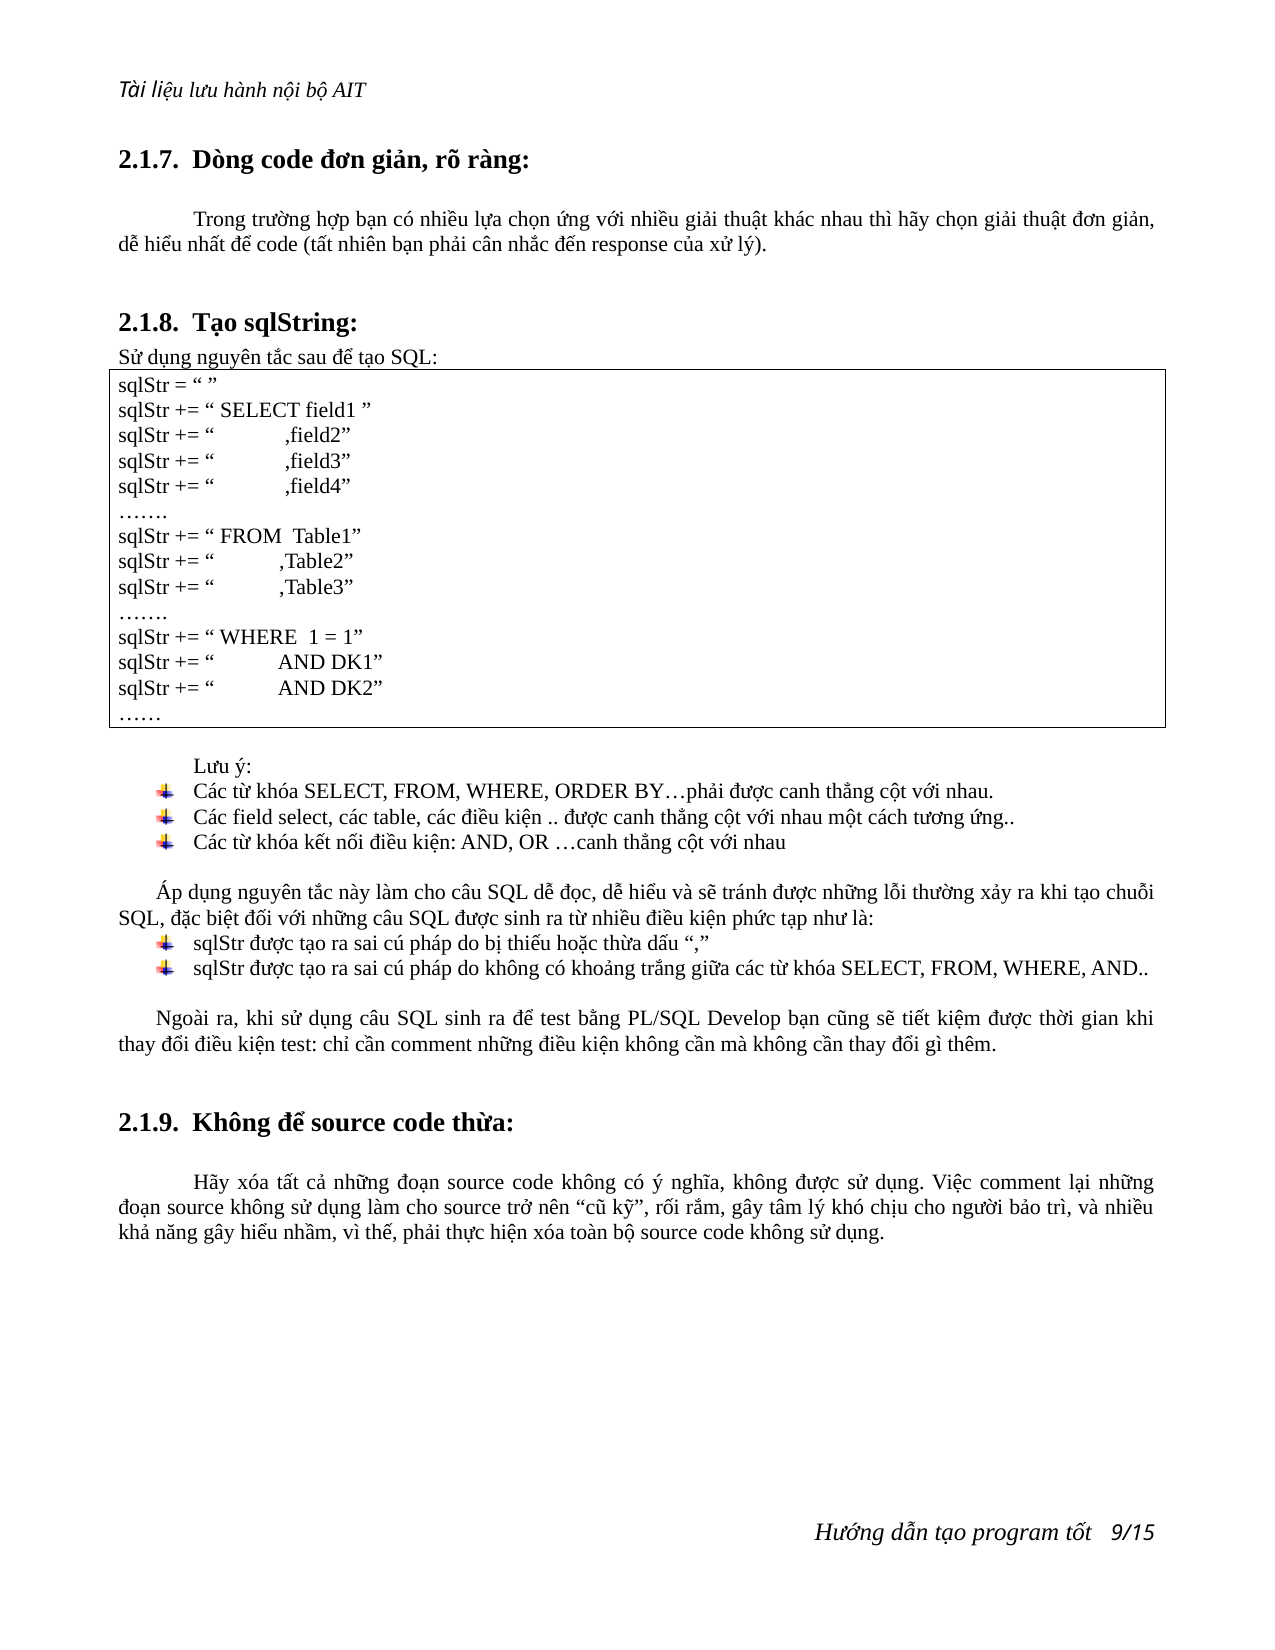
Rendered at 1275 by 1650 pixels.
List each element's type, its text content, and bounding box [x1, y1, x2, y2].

text sqlStr += “ ,Table3” [118, 574, 1157, 599]
text Trong trường hợp bạn có nhiều lựa chọn ứng với nhiều giải thuật khác nhau thì hãy chọn giải thuật đơn giản, dễ hiểu nhất để code (tất nhiên bạn phải cân nhắc đến response của xử lý). [118, 206, 1157, 256]
text …… [110, 697, 1165, 727]
picture [156, 832, 174, 850]
text sqlStr += “ FROM Table1” [118, 523, 1157, 548]
subtitle Dòng code đơn giản, rõ ràng: [118, 143, 1157, 174]
list sqlStr được tạo ra sai cú pháp do bị thiếu hoặc thừa dấu “,” [156, 930, 1157, 955]
text ……. [118, 498, 1157, 523]
picture [156, 958, 174, 976]
picture [156, 933, 174, 951]
picture [156, 782, 174, 799]
list Các field select, các table, các điều kiện .. được canh thẳng cột với nhau một cách tương ứng.. [156, 804, 1157, 829]
text sqlStr += “ ,field3” [118, 448, 1157, 473]
list Các từ khóa SELECT, FROM, WHERE, ORDER BY…phải được canh thẳng cột với nhau. [156, 778, 1157, 804]
text Áp dụng nguyên tắc này làm cho câu SQL dễ đọc, dễ hiểu và sẽ tránh được những lỗi thường xảy ra khi tạo chuỗi SQL, đặc biệt đối với những câu SQL được sinh ra từ nhiều điều kiện phức tạp như là: [118, 879, 1157, 930]
text Ngoài ra, khi sử dụng câu SQL sinh ra để test bằng PL/SQL Develop bạn cũng sẽ tiết kiệm được thời gian khi thay đổi điều kiện test: chỉ cần comment những điều kiện không cần mà không cần thay đổi gì thêm. [118, 1005, 1157, 1056]
text sqlStr += “ ,field4” [118, 473, 1157, 498]
text sqlStr += “ SELECT field1 ” [118, 397, 1157, 422]
text sqlStr += “ AND DK1” [118, 649, 1157, 674]
text Lưu ý: [118, 753, 1157, 778]
text Hãy xóa tất cả những đoạn source code không có ý nghĩa, không được sử dụng. Việc comment lại những đoạn source không sử dụng làm cho source trở nên “cũ kỹ”, rối rắm, gây tâm lý khó chịu cho người bảo trì, và nhiều khả năng gây hiểu nhầm, vì thế, phải thực hiện xóa toàn bộ source code không sử dụng. [118, 1169, 1157, 1244]
text sqlStr += “ ,field2” [118, 422, 1157, 448]
text sqlStr += “ ,Table2” [118, 548, 1157, 574]
list sqlStr được tạo ra sai cú pháp do không có khoảng trắng giữa các từ khóa SELECT, FROM, WHERE, AND.. [156, 955, 1157, 980]
text Sử dụng nguyên tắc sau để tạo SQL: [118, 344, 1157, 369]
text ……. [118, 599, 1157, 624]
picture [156, 807, 174, 825]
subtitle Tạo sqlString: [118, 306, 1157, 337]
list Các từ khóa kết nối điều kiện: AND, OR …canh thẳng cột với nhau [156, 829, 1157, 854]
text sqlStr += “ WHERE 1 = 1” [118, 624, 1157, 649]
text sqlStr = “ ” [110, 370, 1165, 397]
text sqlStr += “ AND DK2” [118, 674, 1157, 697]
subtitle Không để source code thừa: [118, 1106, 1157, 1137]
